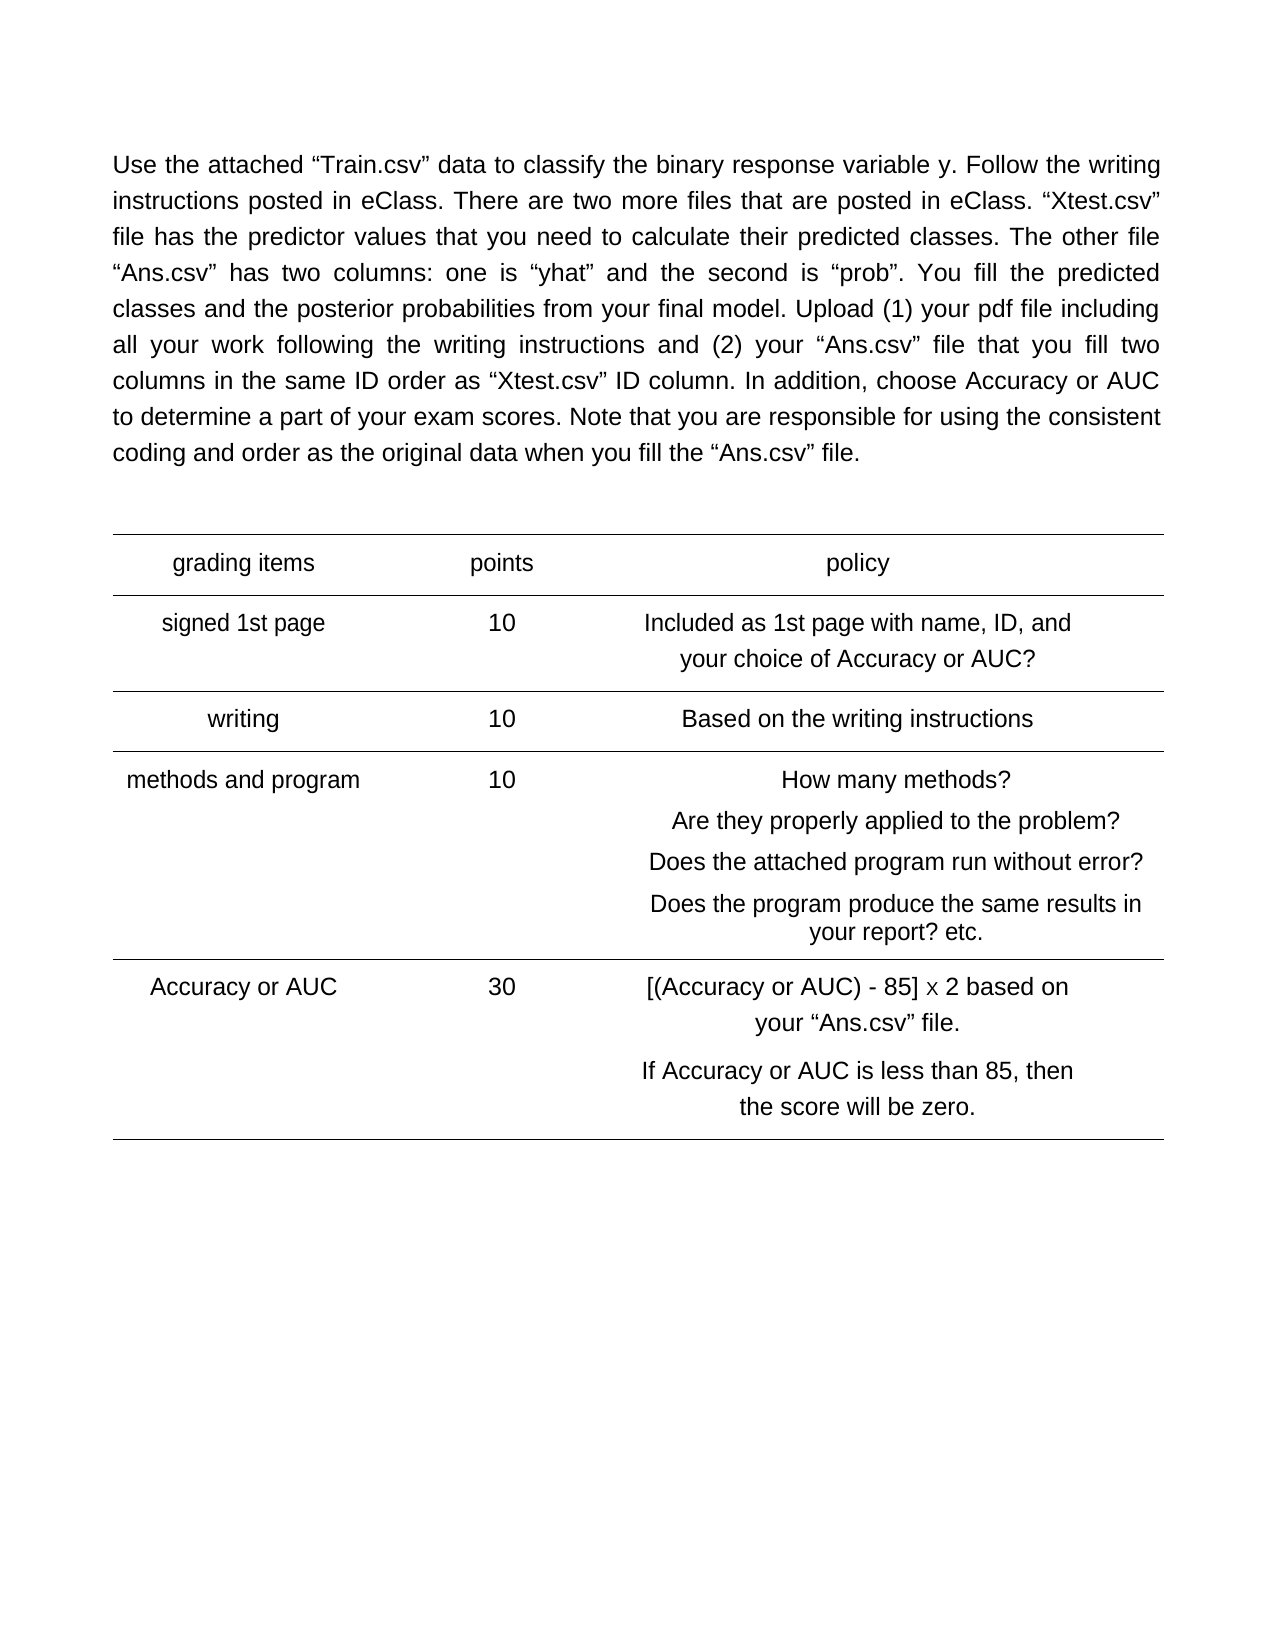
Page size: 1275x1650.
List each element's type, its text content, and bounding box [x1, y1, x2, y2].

table_cell 10 [452, 752, 629, 958]
text Use the attached “Train.csv” data to classify the binary response variable y. Follow the writing instructions posted in eClass. There are two more files that are posted in eClass. “Xtest.csv” file has the predictor values that you need to calculate their predicted classes. The other file “Ans.csv” has two columns: one is “yhat” and the second is “prob”. You fill the predicted classes and the posterior probabilities from your final model. Upload (1) your pdf file including all your work following the writing instructions and (2) your “Ans.csv” file that you fill two columns in the same ID order as “Xtest.csv” ID column. In addition, choose Accuracy or AUC to determine a part of your exam scores. Note that you are responsible for using the consistent coding and order as the original data when you fill the “Ans.csv” file. [112, 150, 1162, 466]
table_cell Included as 1st page with name, ID, and your choice of Accuracy or AUC? [629, 596, 1163, 691]
table_cell Accuracy or AUC [113, 960, 452, 1138]
table_cell How many methods? Are they properly applied to the problem? Does the attached program run without error? Does the program produce the same results in your report? etc. [629, 752, 1163, 958]
table_cell [(Accuracy or AUC) - 85] X 2 based on your “Ans.csv” file. If Accuracy or AUC is less than 85, then the score will be zero. [629, 960, 1163, 1138]
table_cell writing [113, 692, 452, 751]
table_header grading items [113, 535, 452, 594]
table_cell 10 [452, 692, 629, 751]
table_cell 30 [452, 960, 629, 1138]
table_cell methods and program [113, 752, 452, 958]
table_cell signed 1st page [113, 596, 452, 691]
table_cell 10 [452, 596, 629, 691]
table_header points [452, 535, 629, 594]
table_cell Based on the writing instructions [629, 692, 1163, 751]
table_header policy [629, 535, 1163, 594]
